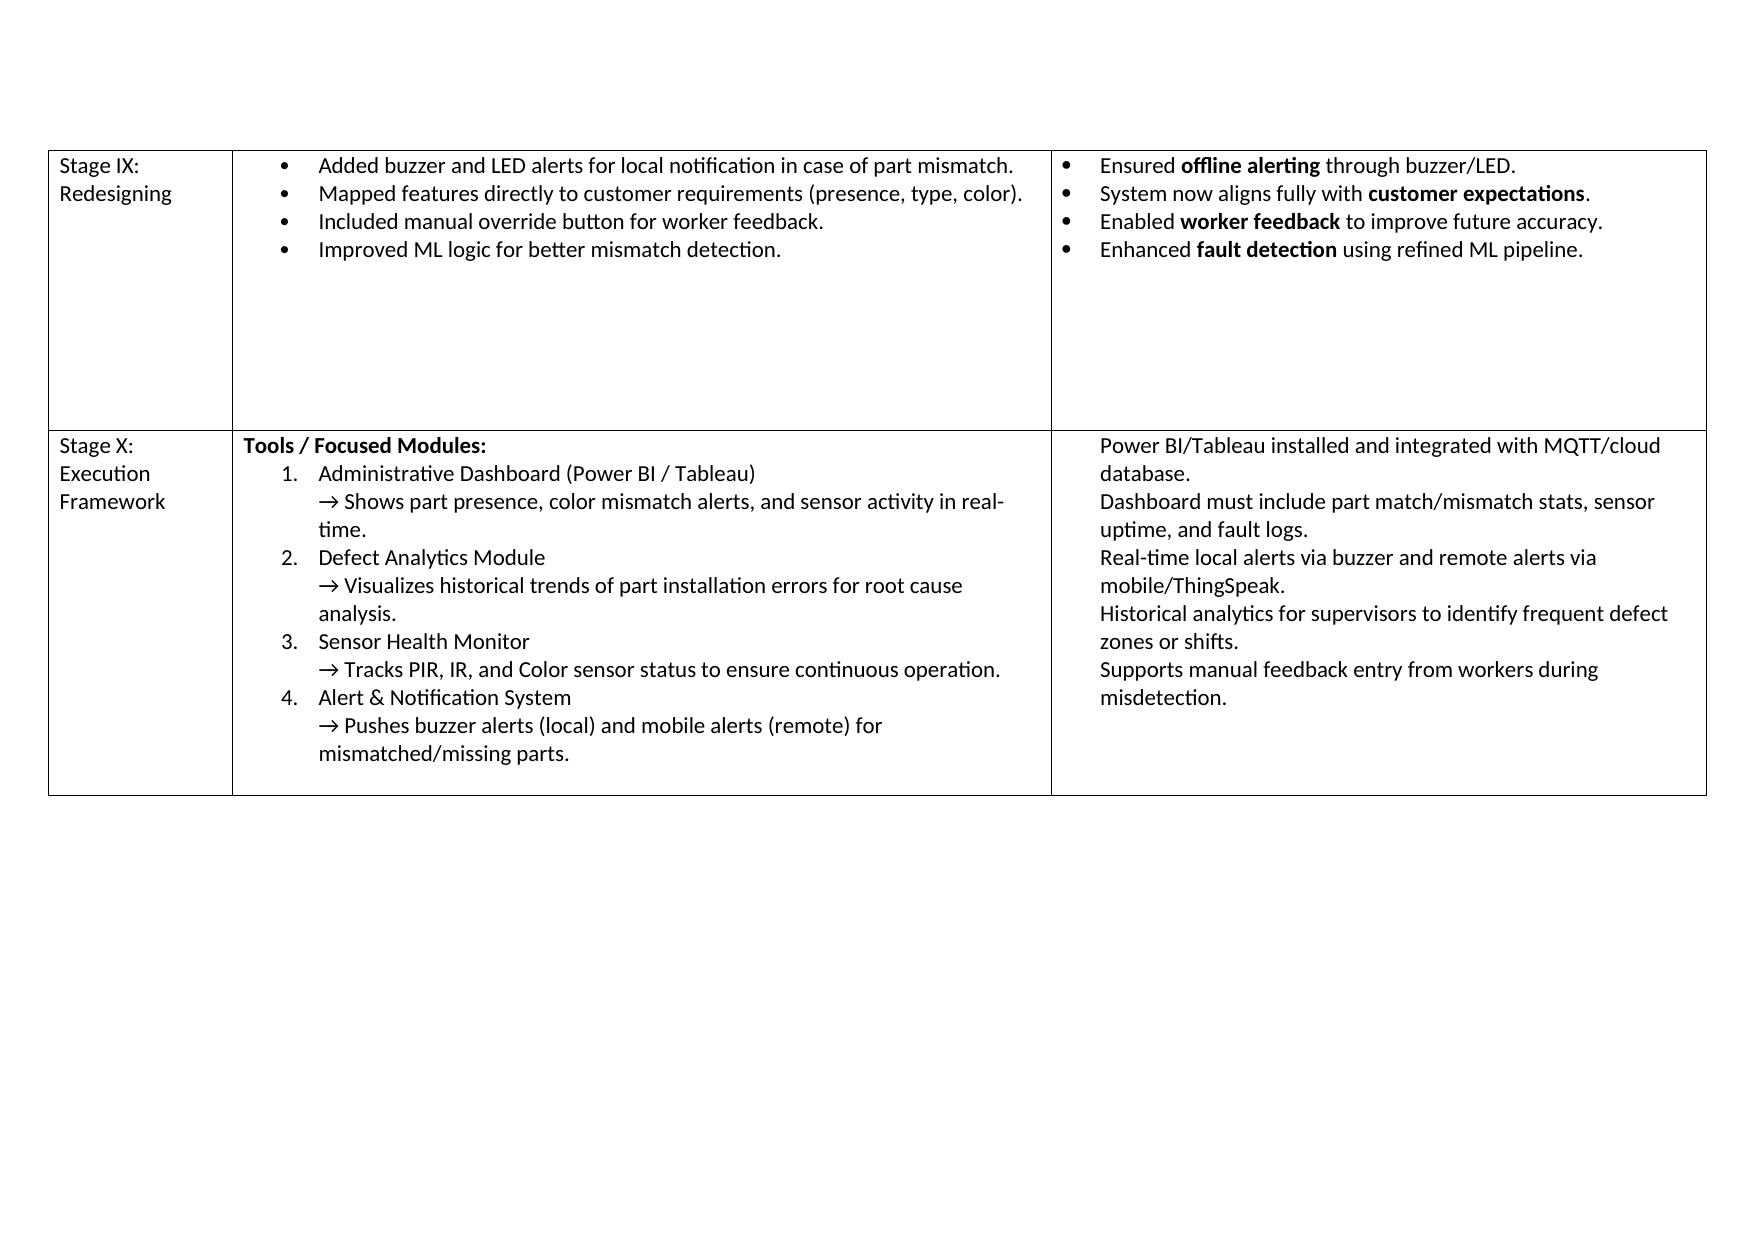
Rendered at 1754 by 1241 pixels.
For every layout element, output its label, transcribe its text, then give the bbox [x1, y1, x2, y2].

table_cell Added buzzer and LED alerts for local notification in case of part mismatch. Mapped features directly to customer requirements (presence, type, color). Included manual override button for worker feedback. Improved ML logic for better mismatch detection. [233, 151, 1051, 430]
table_cell Stage X: Execution Framework [49, 431, 232, 795]
table_cell Tools / Focused Modules: Administrative Dashboard (Power BI / Tableau) → Shows part presence, color mismatch alerts, and sensor activity in real-time. Defect Analytics Module → Visualizes historical trends of part installation errors for root cause analysis. Sensor Health Monitor → Tracks PIR, IR, and Color sensor status to ensure continuous operation. Alert & Notification System → Pushes buzzer alerts (local) and mobile alerts (remote) for mismatched/missing parts. [233, 431, 1051, 795]
table_cell Ensured offline alerting through buzzer/LED. System now aligns fully with customer expectations. Enabled worker feedback to improve future accuracy. Enhanced fault detection using refined ML pipeline. [1052, 151, 1706, 430]
table_cell Power BI/Tableau installed and integrated with MQTT/cloud database. Dashboard must include part match/mismatch stats, sensor uptime, and fault logs. Real-time local alerts via buzzer and remote alerts via mobile/ThingSpeak. Historical analytics for supervisors to identify frequent defect zones or shifts. Supports manual feedback entry from workers during misdetection. [1052, 431, 1706, 795]
table_cell Stage IX: Redesigning [49, 151, 232, 430]
